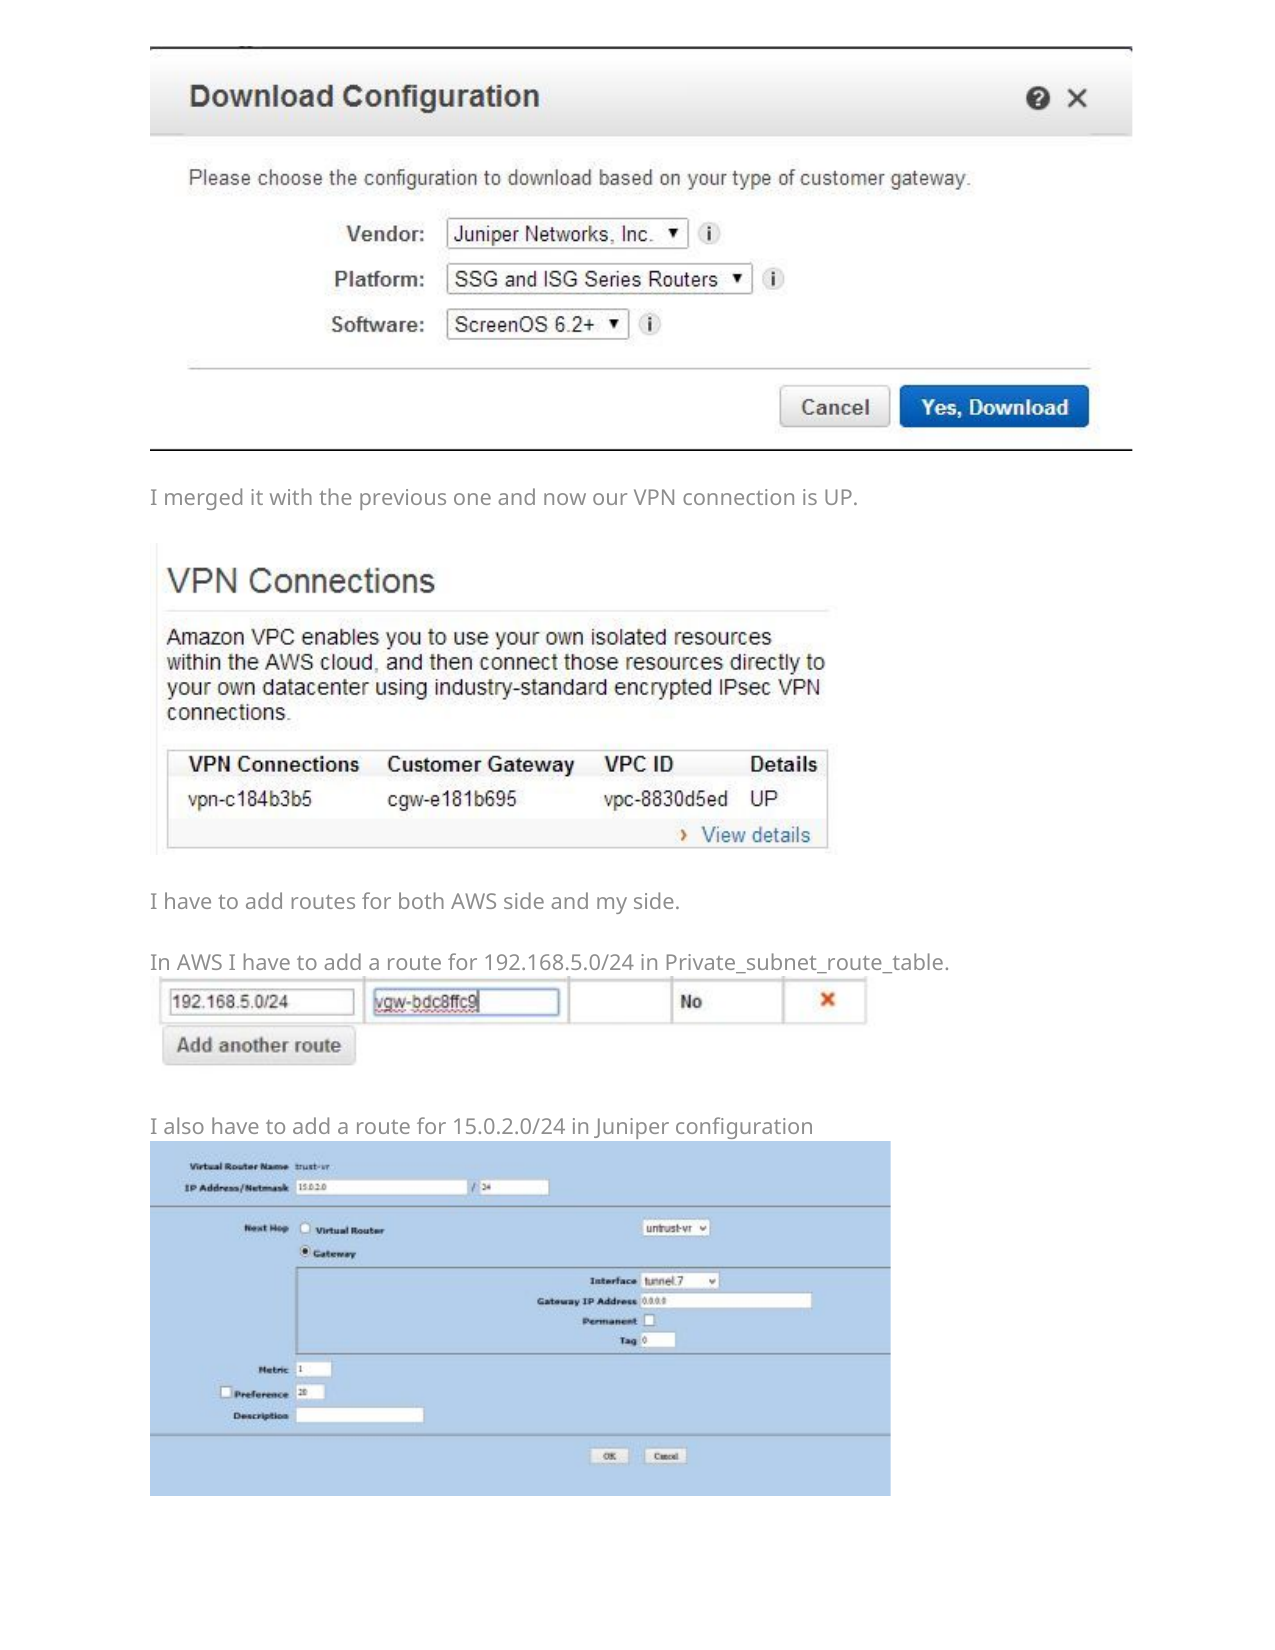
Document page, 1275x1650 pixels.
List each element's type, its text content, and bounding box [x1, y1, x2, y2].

picture [150, 543, 866, 855]
text I merged it with the previous one and now our VPN connection is UP. [150, 482, 1200, 512]
text I have to add routes for both AWS side and my side. [150, 886, 1200, 916]
picture [150, 1141, 891, 1496]
picture [150, 46, 1133, 451]
picture [150, 976, 891, 1080]
